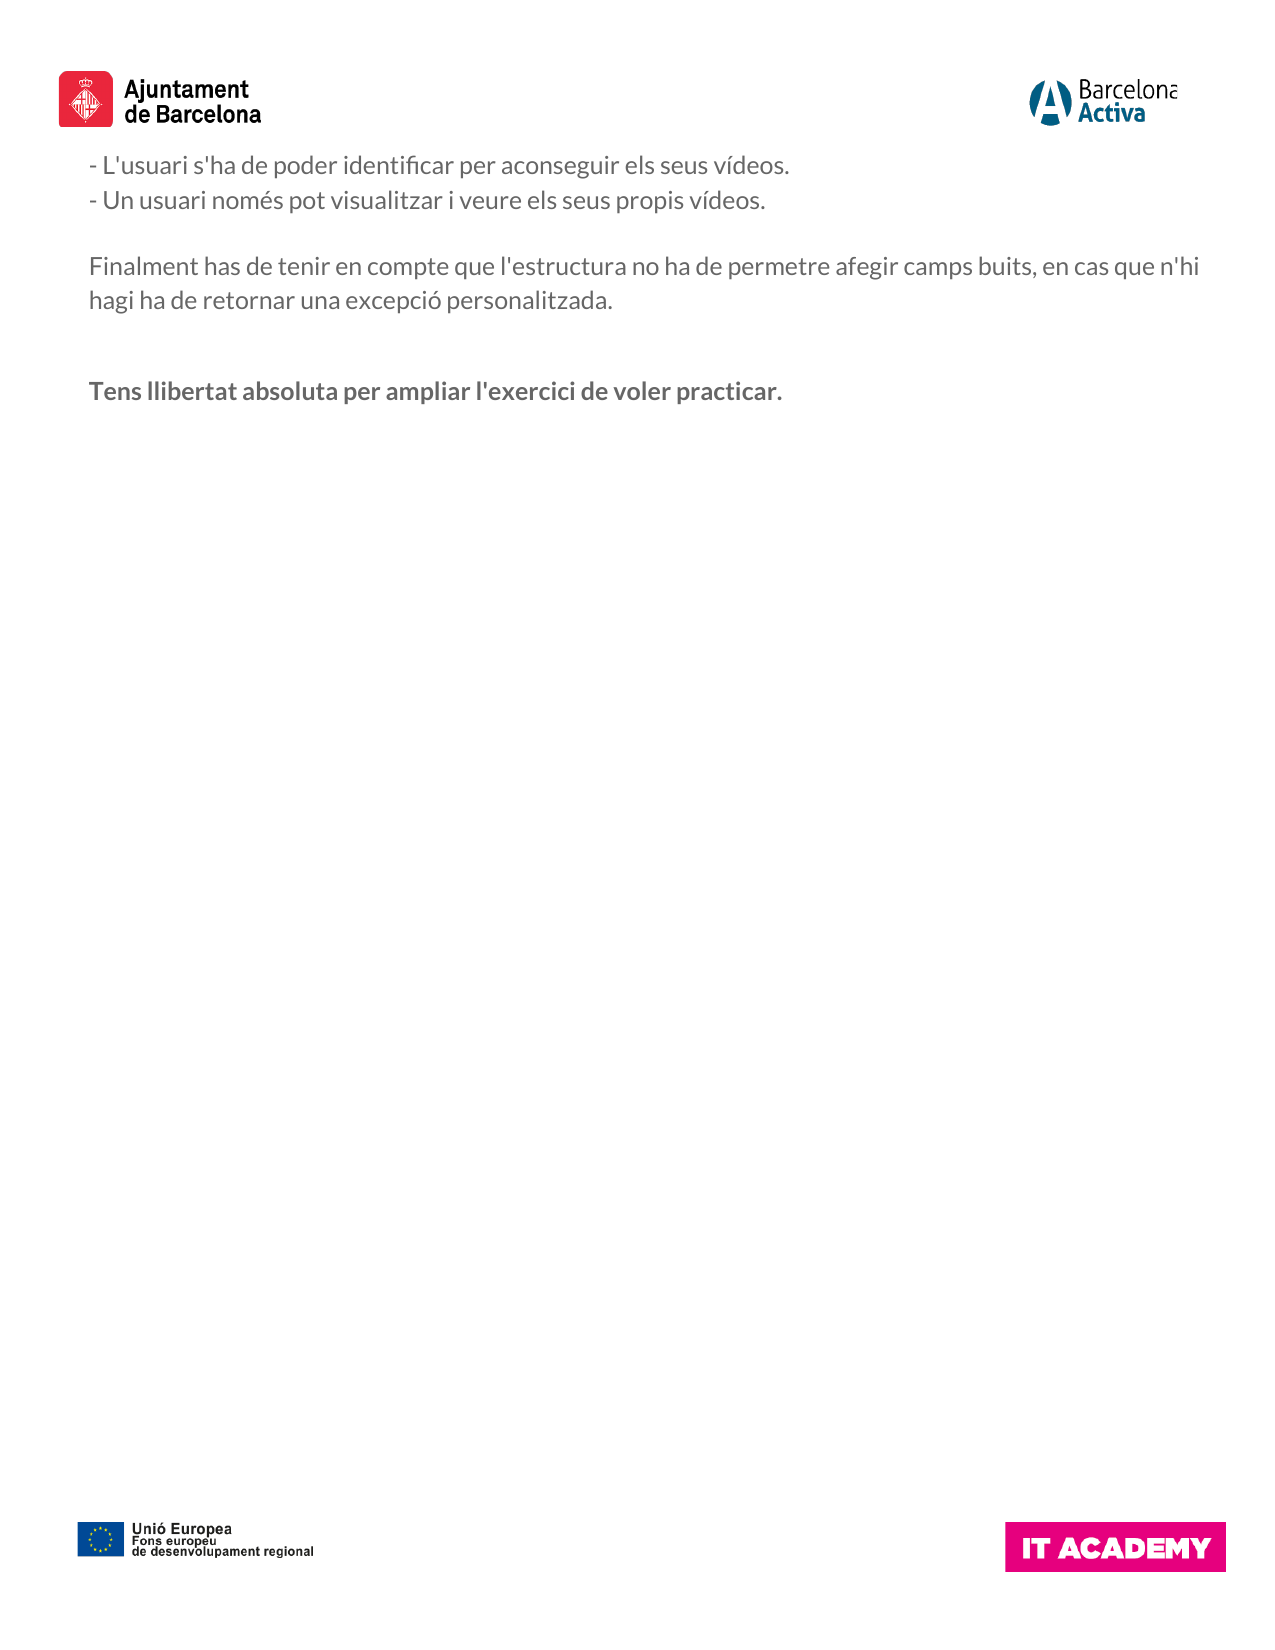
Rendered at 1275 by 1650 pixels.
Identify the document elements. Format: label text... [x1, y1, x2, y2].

picture [77, 1522, 314, 1558]
picture [58, 71, 1178, 127]
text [88, 150, 1226, 315]
text Tens llibertat absoluta per ampliar l'exercici de voler practicar. [88, 376, 1226, 406]
picture [1005, 1522, 1226, 1572]
